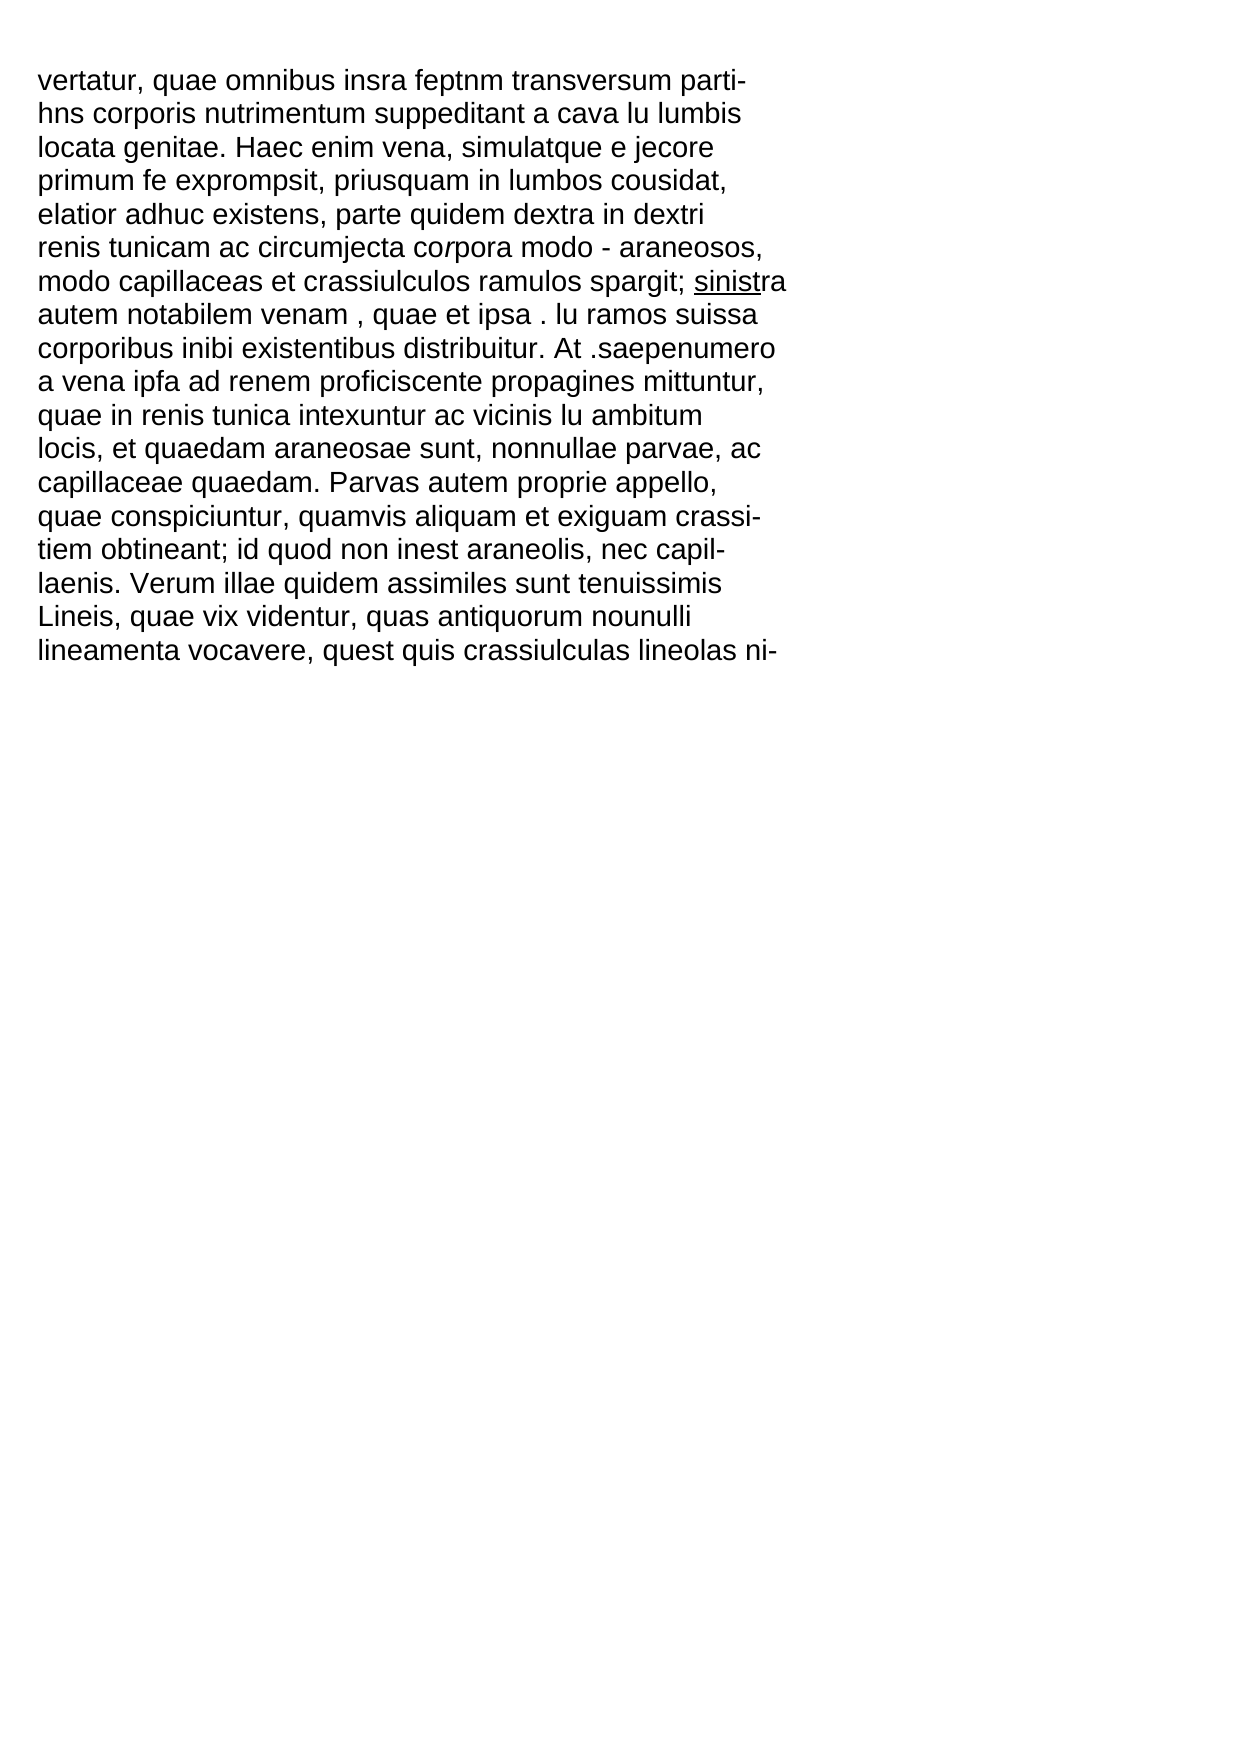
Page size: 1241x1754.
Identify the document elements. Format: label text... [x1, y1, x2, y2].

text vertatur, quae omnibus insra feptnm transversum parti- hns corporis nutrimentum suppeditant a cava lu lumbis locata genitae. Haec enim vena, simulatque e jecore primum fe exprompsit, priusquam in lumbos cousidat, elatior adhuc existens, parte quidem dextra in dextri renis tunicam ac circumjecta corpora modo - araneosos, modo capillaceas et crassiulculos ramulos spargit; sinistra autem notabilem venam , quae et ipsa . lu ramos suissa corporibus inibi existentibus distribuitur. At .saepenumero a vena ipfa ad renem proficiscente propagines mittuntur, quae in renis tunica intexuntur ac vicinis lu ambitum locis, et quaedam araneosae sunt, nonnullae parvae, ac capillaceae quaedam. Parvas autem proprie appello, quae conspiciuntur, quamvis aliquam et exiguam crassi- tiem obtineant; id quod non inest araneolis, nec capil- laenis. Verum illae quidem assimiles sunt tenuissimis Lineis, quae vix videntur, quas antiquorum nounulli lineamenta vocavere, quest quis crassiulculas lineolas ni- [37, 62, 1203, 666]
